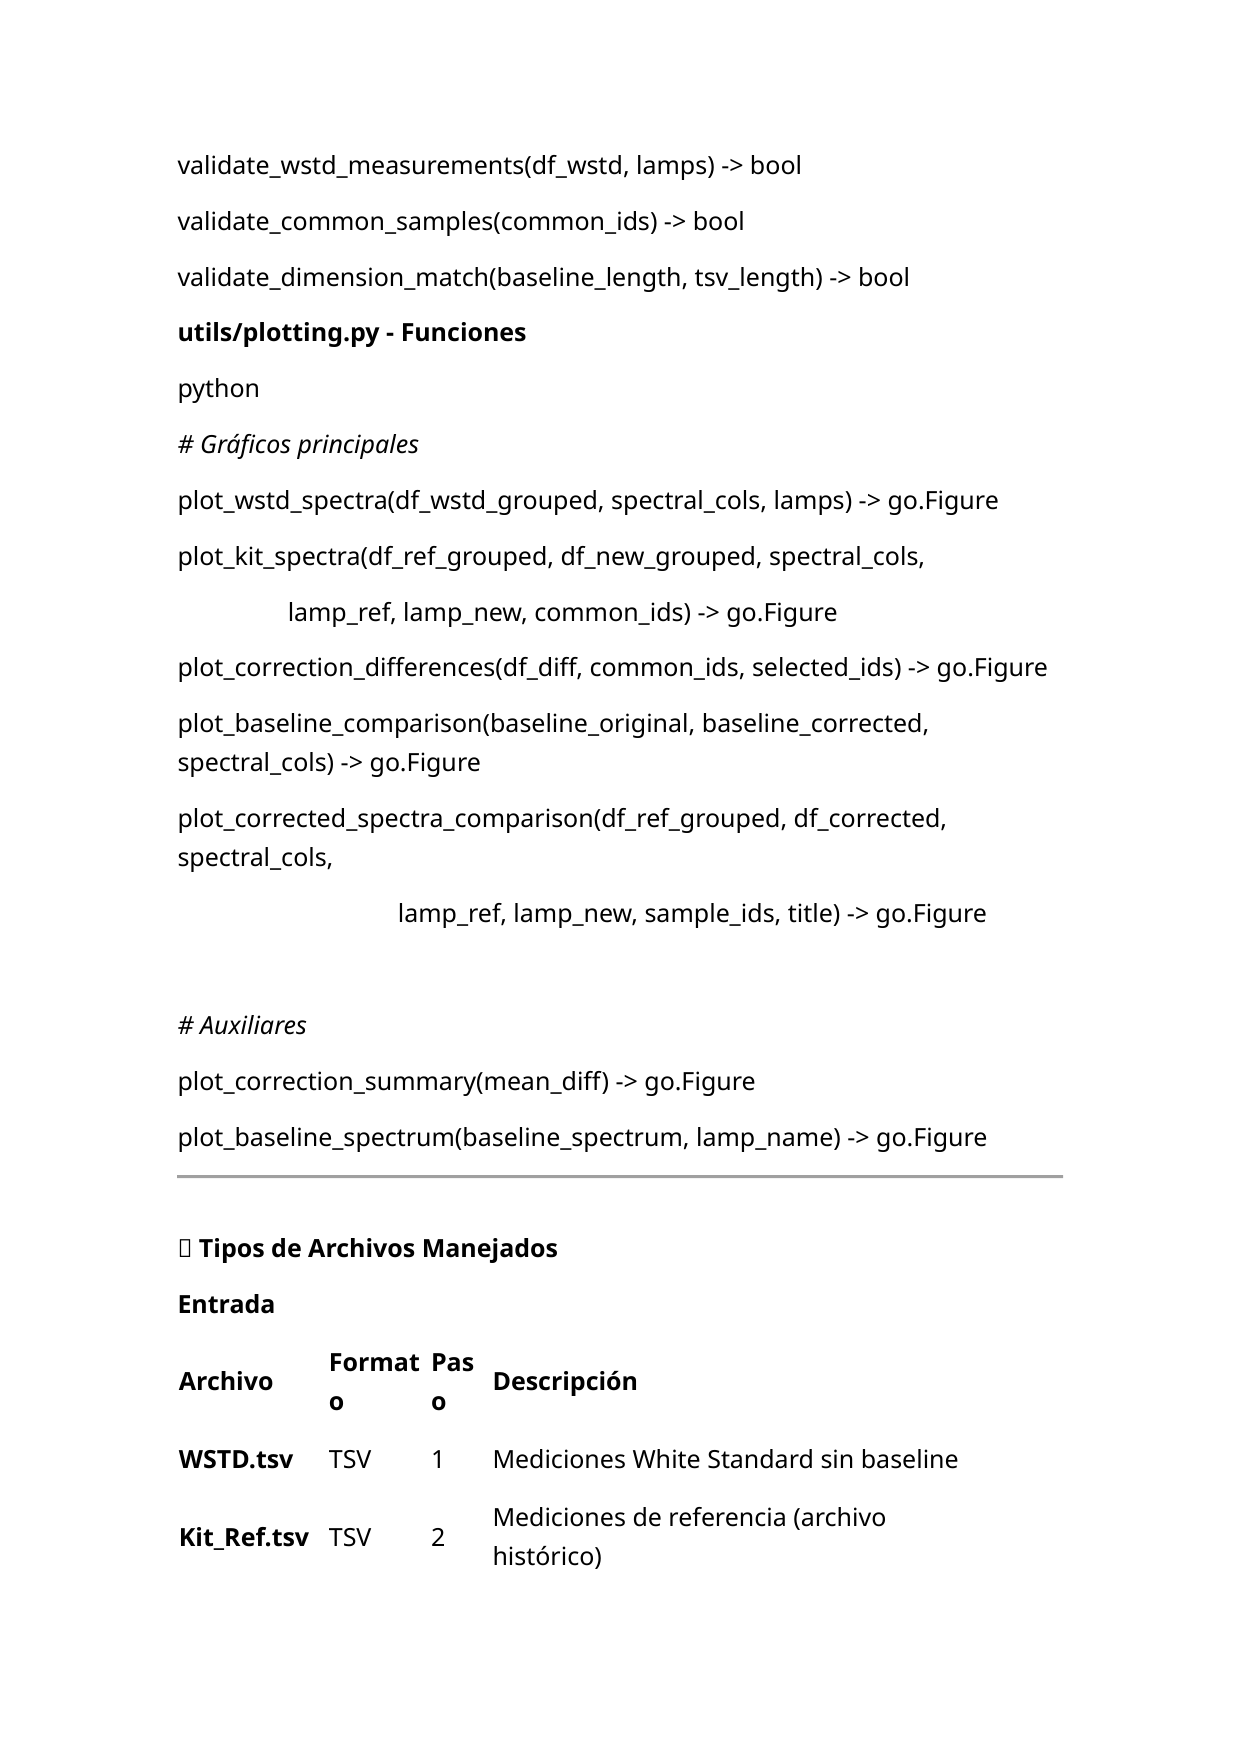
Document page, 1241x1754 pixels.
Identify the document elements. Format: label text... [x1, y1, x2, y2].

table_header Paso [429, 1343, 491, 1440]
text plot_kit_spectra(df_ref_grouped, df_new_grouped, spectral_cols, [177, 538, 1063, 572]
table_cell 1 [429, 1440, 491, 1498]
table_cell Mediciones de referencia (archivo histórico) [491, 1498, 968, 1595]
text # Auxiliares [177, 1008, 1063, 1042]
text plot_corrected_spectra_comparison(df_ref_grouped, df_corrected, spectral_cols, [177, 801, 1063, 874]
table_cell TSV [327, 1498, 429, 1595]
text lamp_ref, lamp_new, common_ids) -> go.Figure [177, 594, 1063, 628]
text plot_correction_summary(mean_diff) -> go.Figure [177, 1063, 1063, 1097]
text validate_dimension_match(baseline_length, tsv_length) -> bool [177, 259, 1063, 293]
table_cell WSTD.tsv [177, 1440, 327, 1498]
table_cell 2 [429, 1498, 491, 1595]
text validate_wstd_measurements(df_wstd, lamps) -> bool [177, 148, 1063, 182]
text plot_correction_differences(df_diff, common_ids, selected_ids) -> go.Figure [177, 650, 1063, 684]
table_header Descripción [491, 1343, 968, 1440]
table_cell TSV [327, 1440, 429, 1498]
text utils/plotting.py - Funciones [177, 315, 1063, 349]
text python [177, 371, 1063, 405]
table_header Archivo [177, 1343, 327, 1440]
text validate_common_samples(common_ids) -> bool [177, 203, 1063, 237]
text 📝 Tipos de Archivos Manejados [177, 1231, 1063, 1265]
table_header Formato [327, 1343, 429, 1440]
text plot_wstd_spectra(df_wstd_grouped, spectral_cols, lamps) -> go.Figure [177, 483, 1063, 517]
table_cell Kit_Ref.tsv [177, 1498, 327, 1595]
text # Gráficos principales [177, 427, 1063, 461]
text plot_baseline_comparison(baseline_original, baseline_corrected, spectral_cols) -> go.Figure [177, 706, 1063, 779]
text Entrada [177, 1287, 1063, 1321]
text lamp_ref, lamp_new, sample_ids, title) -> go.Figure [177, 896, 1063, 930]
table_cell Mediciones White Standard sin baseline [491, 1440, 968, 1498]
text plot_baseline_spectrum(baseline_spectrum, lamp_name) -> go.Figure [177, 1119, 1063, 1153]
